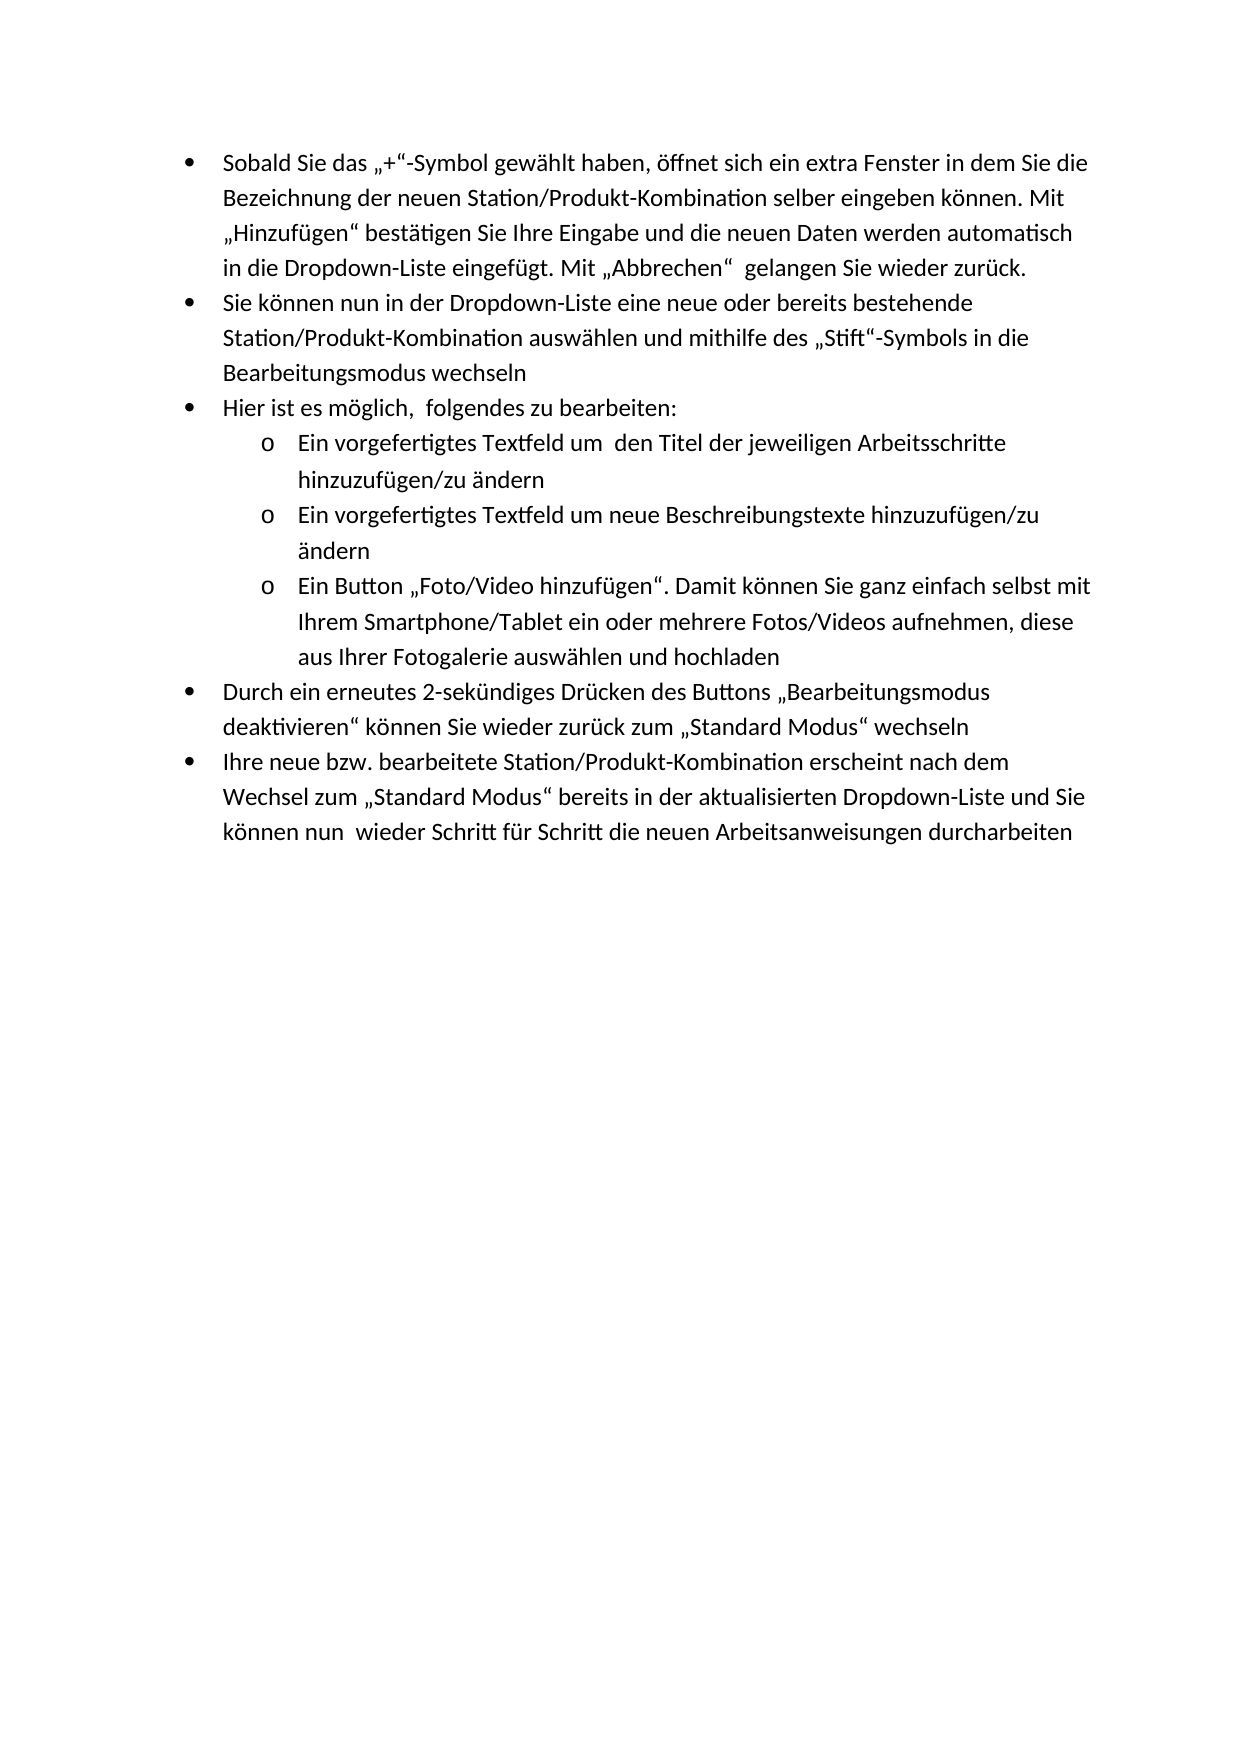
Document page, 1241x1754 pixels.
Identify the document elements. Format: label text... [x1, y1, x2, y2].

list Ein vorgefertigtes Textfeld um den Titel der jeweiligen Arbeitsschritte hinzuzufügen/zu ändern [260, 428, 1093, 494]
list Durch ein erneutes 2-sekündiges Drücken des Buttons „Bearbeitungsmodus deaktivieren“ können Sie wieder zurück zum „Standard Modus“ wechseln [185, 676, 1093, 742]
list Ein Button „Foto/Video hinzufügen“. Damit können Sie ganz einfach selbst mit Ihrem Smartphone/Tablet ein oder mehrere Fotos/Videos aufnehmen, diese aus Ihrer Fotogalerie auswählen und hochladen [260, 570, 1093, 672]
list Ihre neue bzw. bearbeitete Station/Produkt-Kombination erscheint nach dem Wechsel zum „Standard Modus“ bereits in der aktualisierten Dropdown-Liste und Sie können nun wieder Schritt für Schritt die neuen Arbeitsanweisungen durcharbeiten [185, 746, 1093, 847]
list Hier ist es möglich, folgendes zu bearbeiten: [185, 393, 1093, 423]
list Sobald Sie das „+“-Symbol gewählt haben, öffnet sich ein extra Fenster in dem Sie die Bezeichnung der neuen Station/Produkt-Kombination selber eingeben können. Mit „Hinzufügen“ bestätigen Sie Ihre Eingabe und die neuen Daten werden automatisch in die Dropdown-Liste eingefügt. Mit „Abbrechen“ gelangen Sie wieder zurück. [185, 148, 1093, 283]
list Sie können nun in der Dropdown-Liste eine neue oder bereits bestehende Station/Produkt-Kombination auswählen und mithilfe des „Stift“-Symbols in die Bearbeitungsmodus wechseln [185, 288, 1093, 388]
list Ein vorgefertigtes Textfeld um neue Beschreibungstexte hinzuzufügen/zu ändern [260, 499, 1093, 566]
